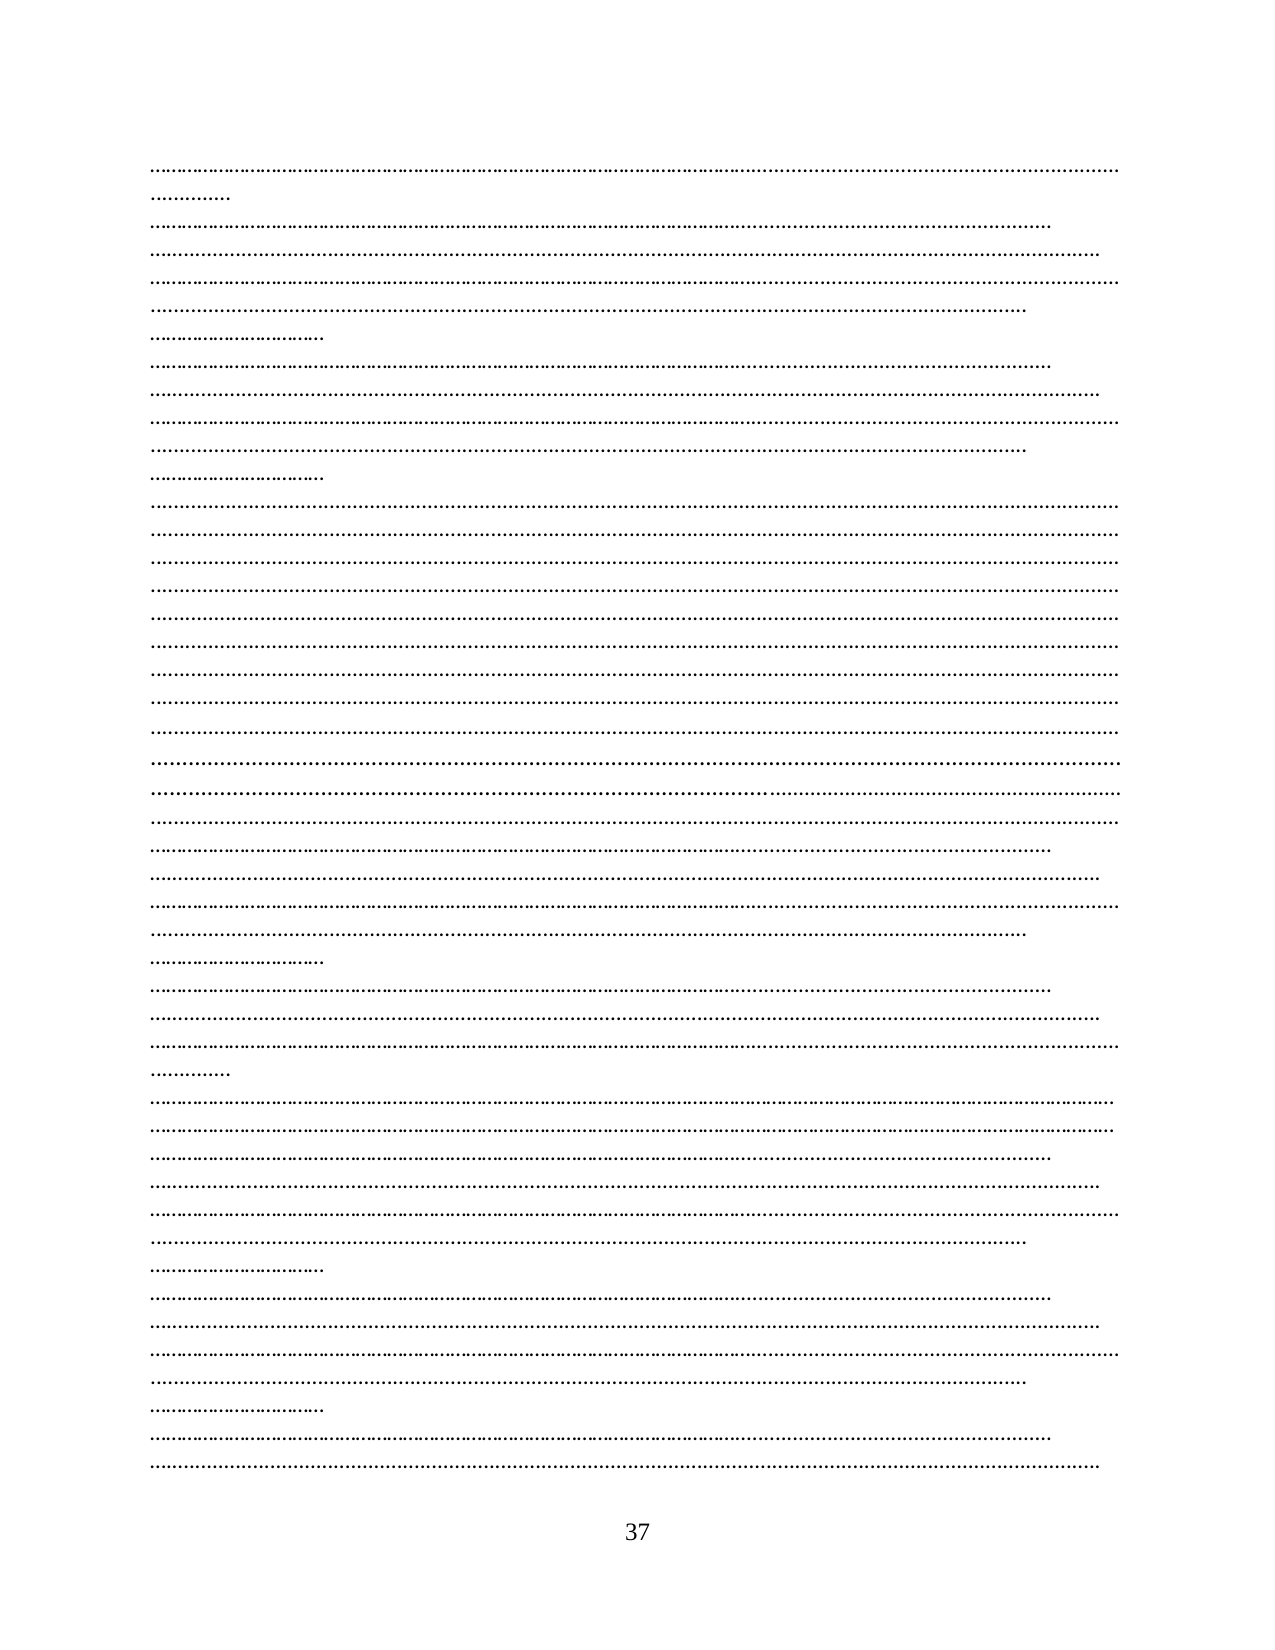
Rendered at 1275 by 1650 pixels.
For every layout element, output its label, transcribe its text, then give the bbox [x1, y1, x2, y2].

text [150, 150, 1125, 206]
text ................................................................................................................................................................................................................................................................................................................................................ [150, 598, 1125, 654]
text ........................................................................................................................................................................................................................................................................................................................................................................................................................................................................................................................ [150, 654, 1125, 741]
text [150, 1418, 1125, 1474]
text ……………………………………………………………………………………………………………………………………………………………………………………………………………………………………………………………………………………………………………………………………………………………………………………………………………………………………….......................................................…..................................................................................................................................................................……………………………………………………………………………………………………........................................................................................................................................................................................................................…………………………… [150, 1082, 1125, 1278]
text ........................................................................................................................................................................ [150, 570, 1125, 598]
text ................................................................................................................................................................................................................................................................................................................................................................................................................................................................................................. [150, 741, 1125, 830]
text ........................................................................................................................................................................................................................................................................................................................................................................................................................................................................................................................ [150, 486, 1125, 570]
